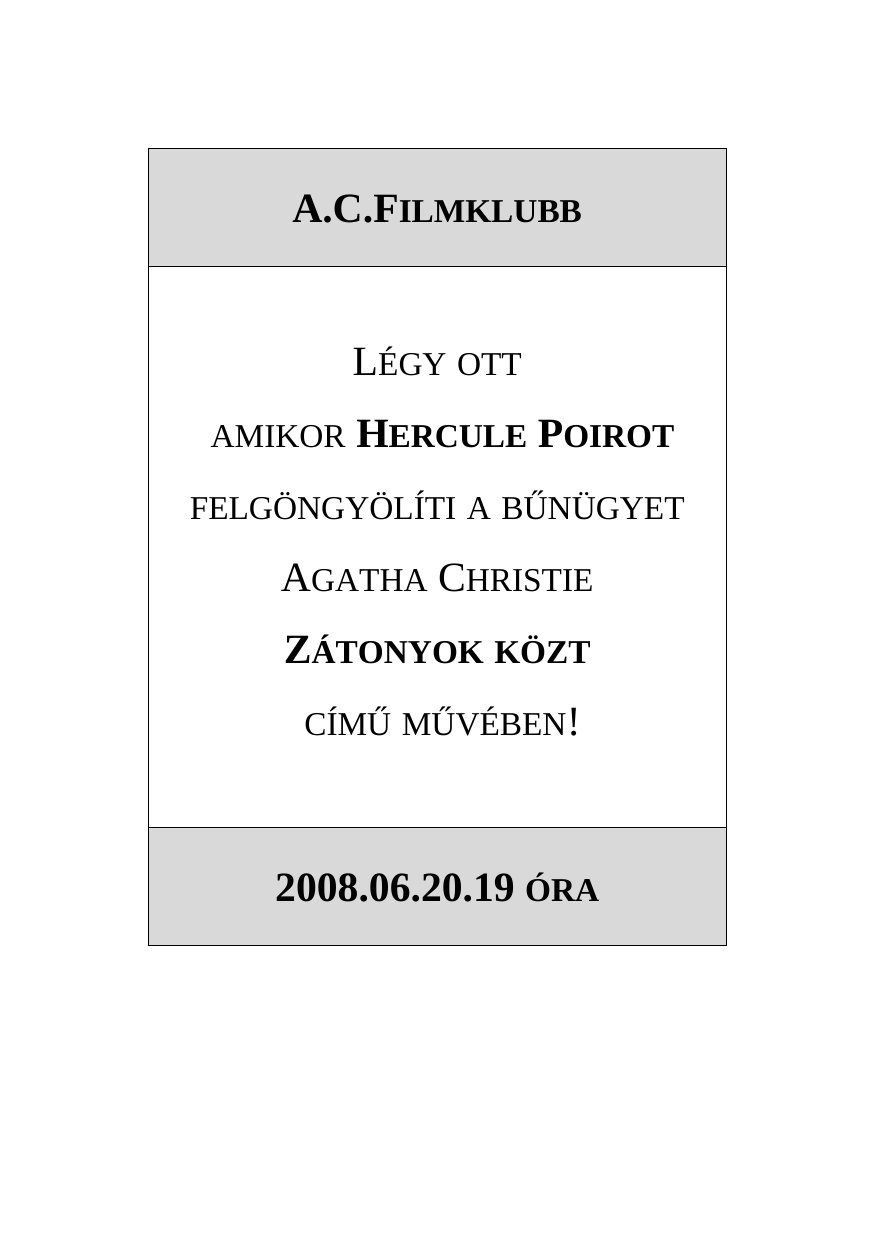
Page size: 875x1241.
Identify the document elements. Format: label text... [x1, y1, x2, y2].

table_cell 2008.06.20.19 óra [149, 828, 726, 945]
table_header A.C.Filmklubb [149, 149, 726, 266]
table_cell Légy ott amikor Hercule Poirot felgöngyölíti a bűnügyet Agatha Christie Zátonyok közt című művében! [149, 267, 726, 827]
